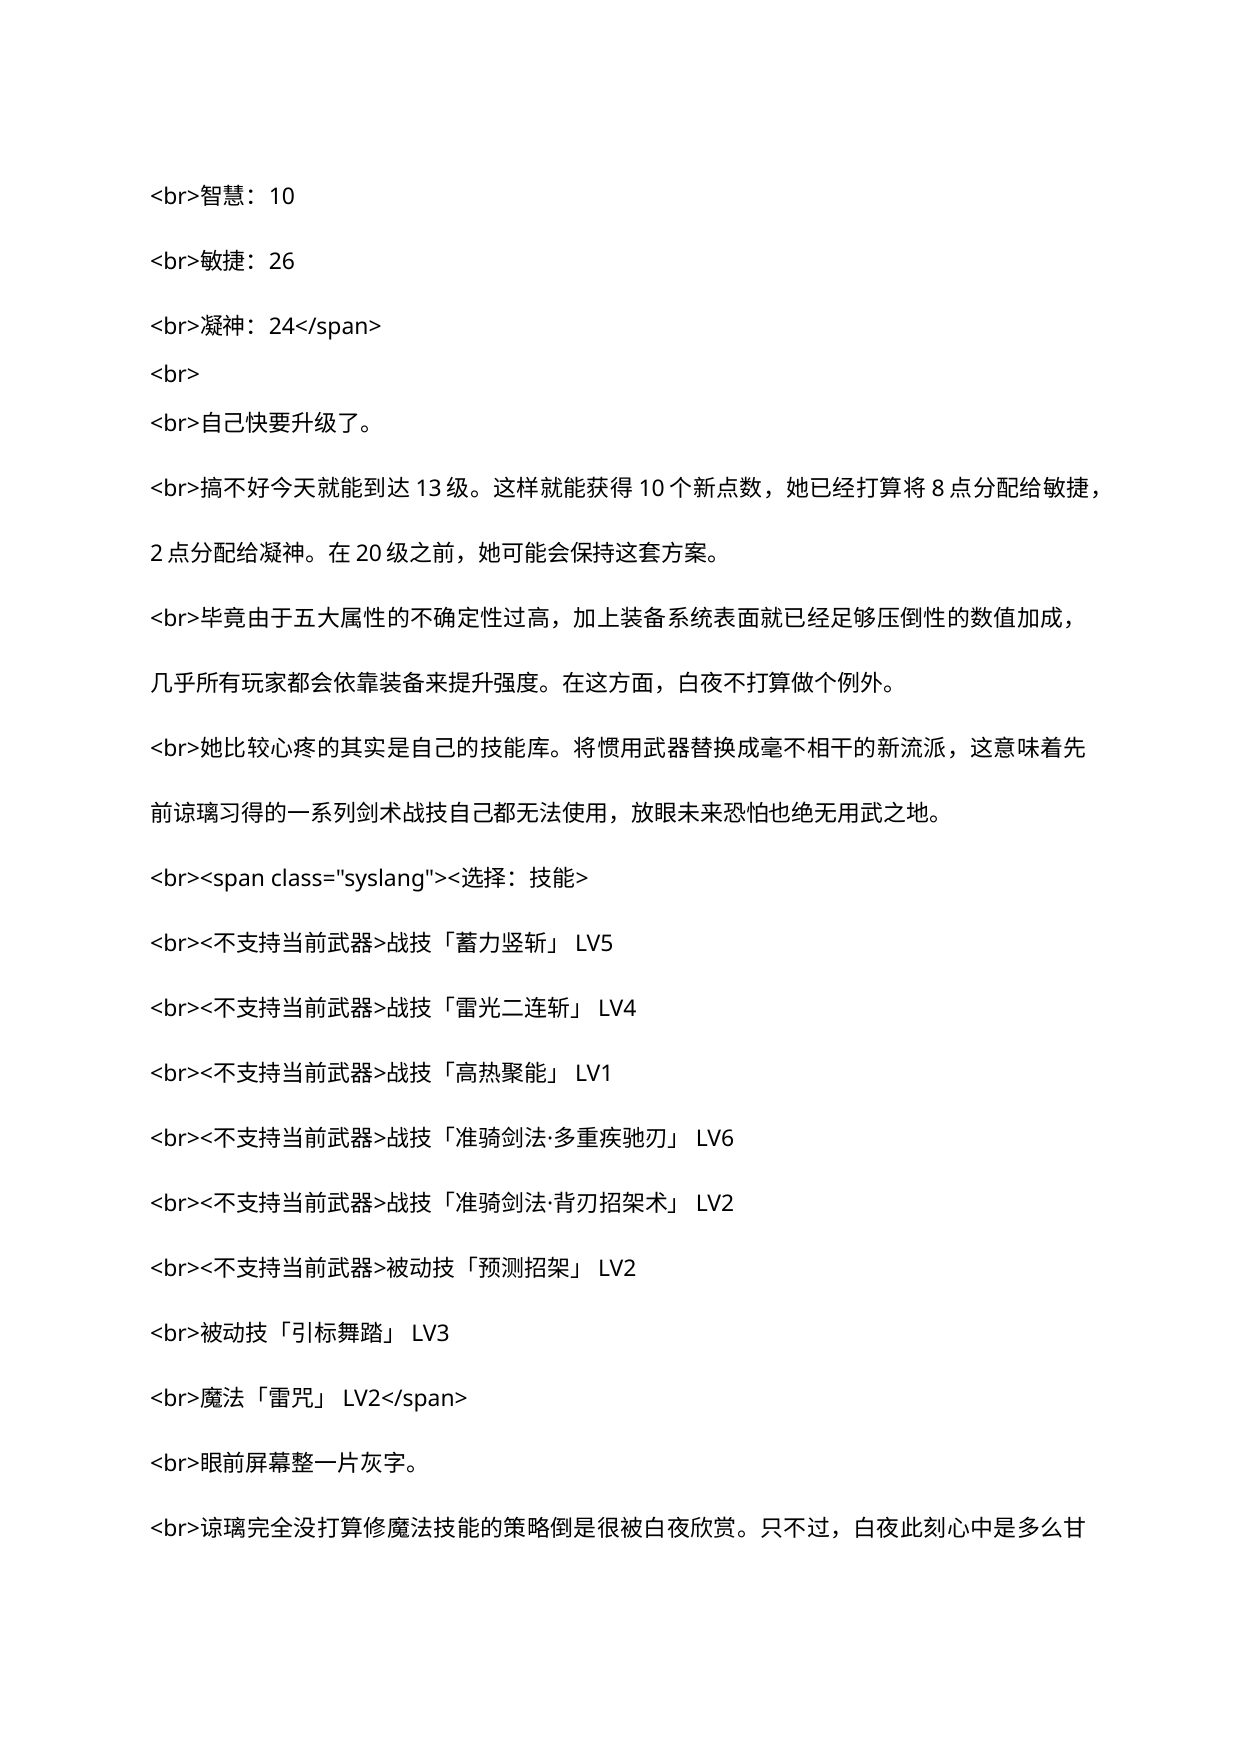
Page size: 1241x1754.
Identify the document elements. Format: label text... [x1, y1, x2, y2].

text <br><不支持当前武器>战技「蓄力竖斩」 LV5 [150, 909, 1090, 974]
text <br>眼前屏幕整一片灰字。 [150, 1429, 1090, 1494]
text <br>魔法「雷咒」 LV2</span> [150, 1364, 1090, 1429]
text <br>智慧：10 [150, 162, 1090, 227]
text <br><不支持当前武器>战技「准骑剑法·背刃招架术」 LV2 [150, 1169, 1090, 1234]
text <br><不支持当前武器>被动技「预测招架」 LV2 [150, 1234, 1090, 1299]
text <br><不支持当前武器>战技「高热聚能」 LV1 [150, 1039, 1090, 1104]
text <br><不支持当前武器>战技「准骑剑法·多重疾驰刃」 LV6 [150, 1104, 1090, 1169]
text <br><不支持当前武器>战技「雷光二连斩」 LV4 [150, 974, 1090, 1039]
text <br>被动技「引标舞踏」 LV3 [150, 1299, 1090, 1364]
text <br><span class="syslang"><选择：技能> [150, 844, 1090, 909]
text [150, 1494, 1090, 1559]
text <br>她比较心疼的其实是自己的技能库。将惯用武器替换成毫不相干的新流派，这意味着先前谅璃习得的一系列剑术战技自己都无法使用，放眼未来恐怕也绝无用武之地。 [150, 714, 1090, 844]
text <br>搞不好今天就能到达13级。这样就能获得10个新点数，她已经打算将8点分配给敏捷，2点分配给凝神。在20级之前，她可能会保持这套方案。 [150, 454, 1090, 584]
text <br>敏捷：26 [150, 227, 1090, 292]
text <br>毕竟由于五大属性的不确定性过高，加上装备系统表面就已经足够压倒性的数值加成，几乎所有玩家都会依靠装备来提升强度。在这方面，白夜不打算做个例外。 [150, 584, 1090, 714]
text <br>凝神：24</span> [150, 292, 1090, 357]
text <br>自己快要升级了。 [150, 389, 1090, 454]
text <br> [150, 357, 1090, 389]
